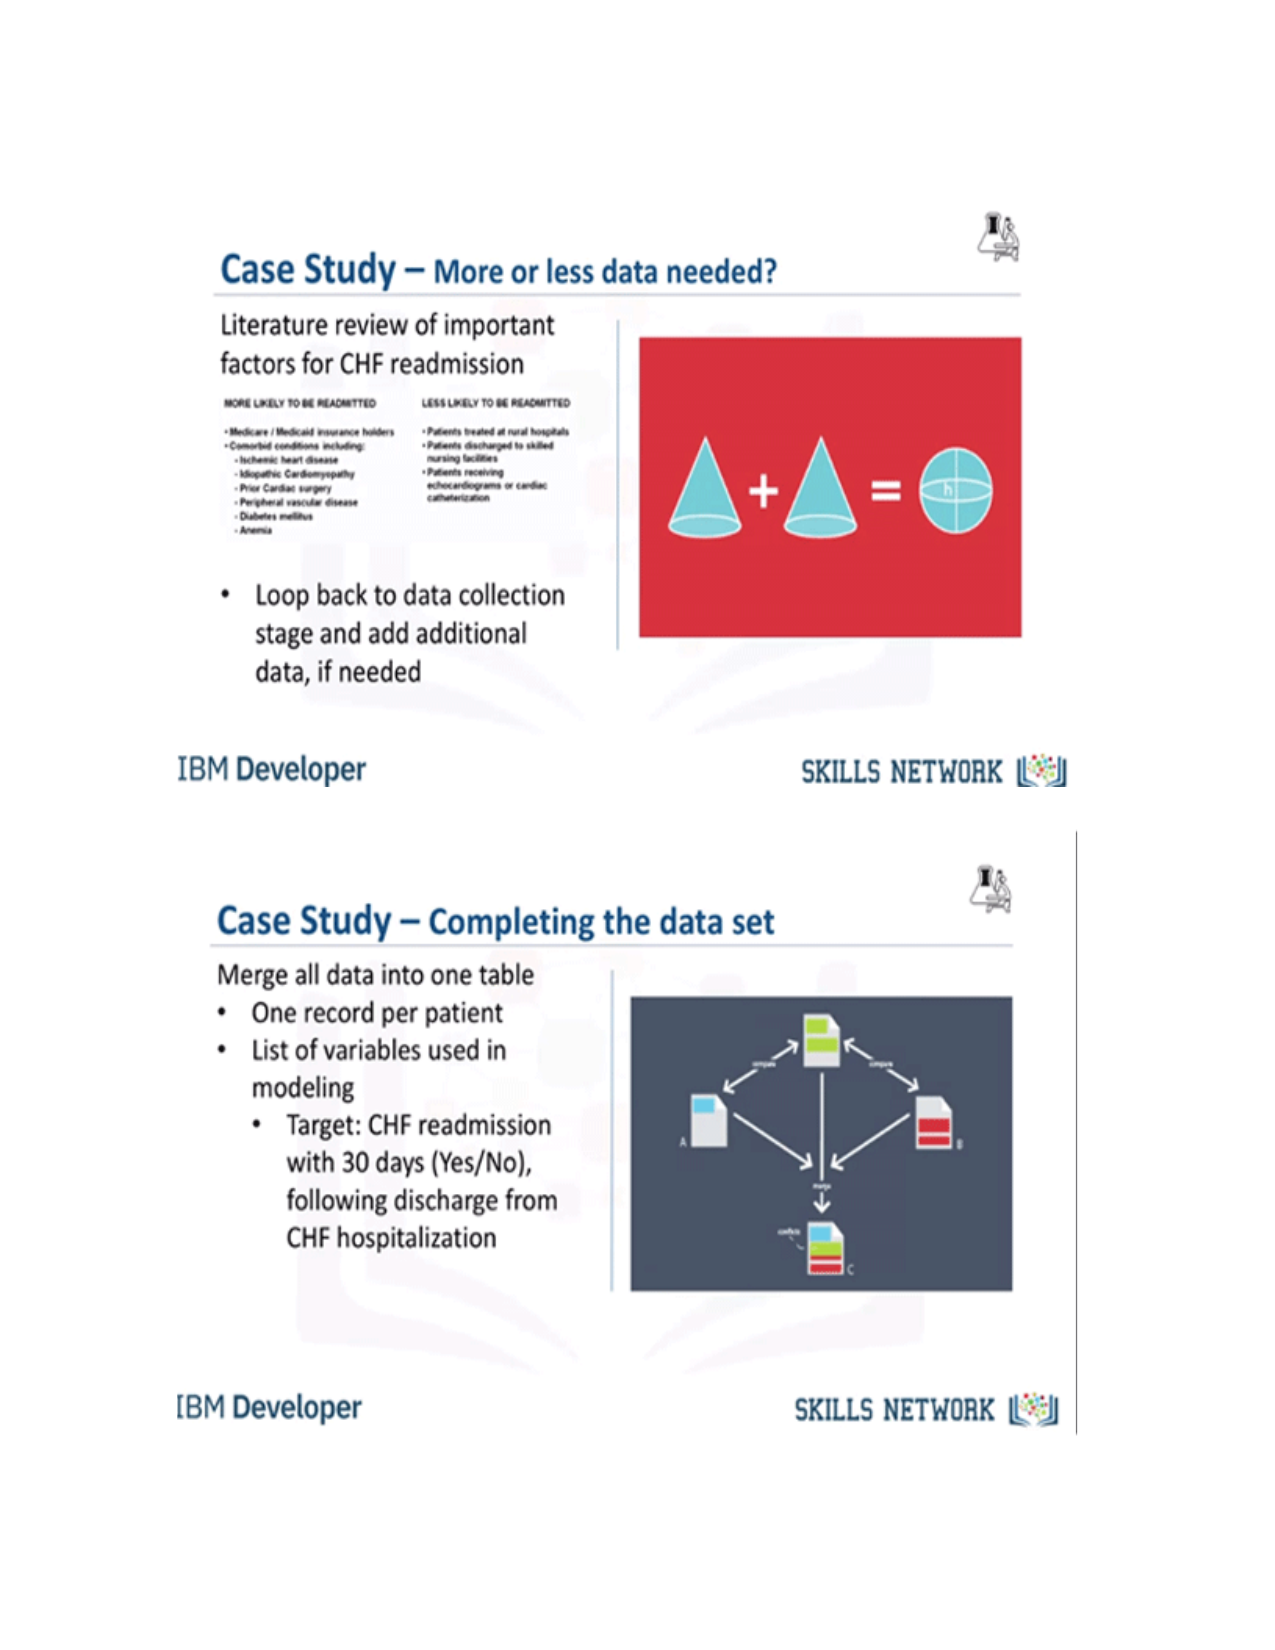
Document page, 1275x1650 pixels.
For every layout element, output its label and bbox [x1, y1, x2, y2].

picture [177, 147, 1078, 787]
picture [177, 805, 1078, 1445]
